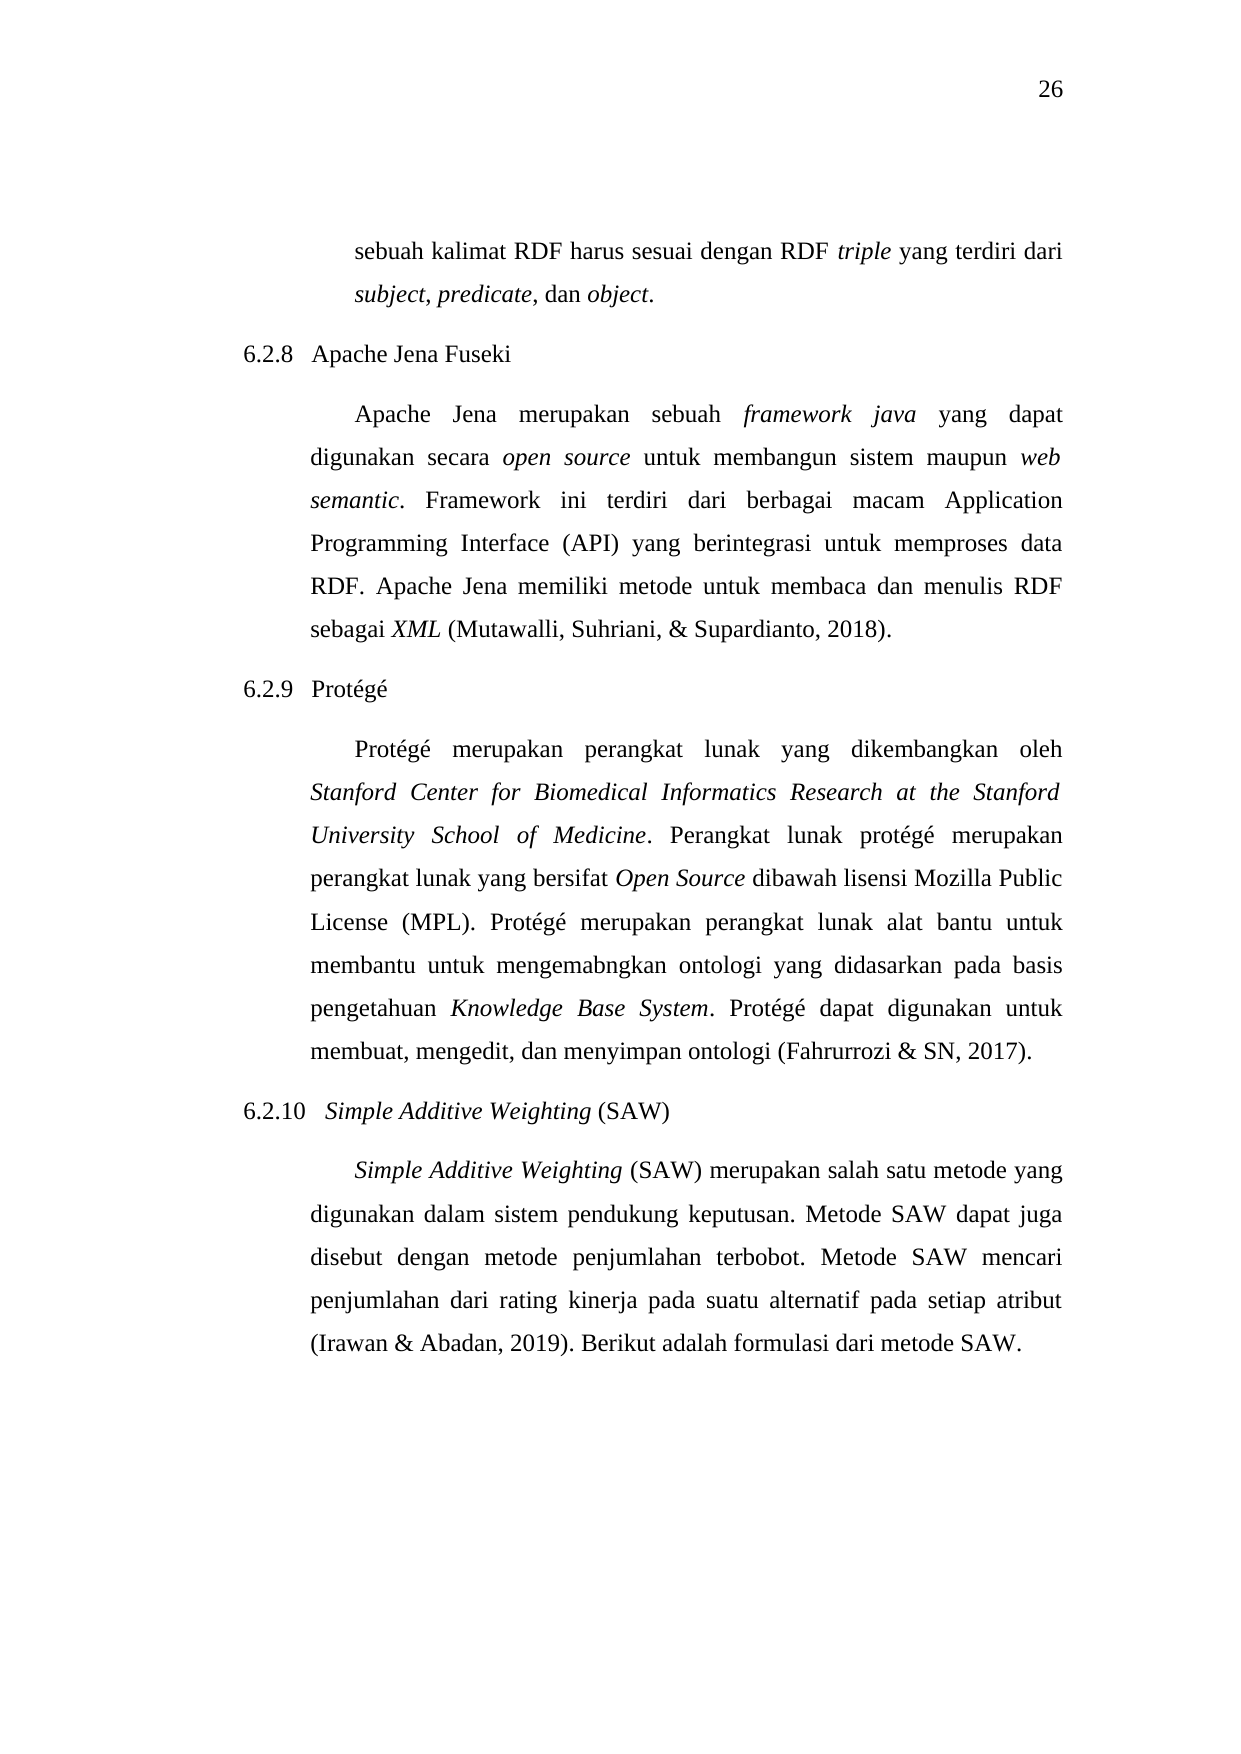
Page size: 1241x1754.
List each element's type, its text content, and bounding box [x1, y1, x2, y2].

text Simple Additive Weighting (SAW) merupakan salah satu metode yang digunakan dalam sistem pendukung keputusan. Metode SAW dapat juga disebut dengan metode penjumlahan terbobot. Metode SAW mencari penjumlahan dari rating kinerja pada suatu alternatif pada setiap atribut (Irawan & Abadan, 2019). Berikut adalah formulasi dari metode SAW. [310, 1156, 1063, 1357]
subtitle Apache Jena Fuseki [243, 339, 1063, 368]
subtitle Protégé [243, 674, 1063, 703]
text Apache Jena merupakan sebuah framework java yang dapat digunakan secara open source untuk membangun sistem maupun web semantic. Framework ini terdiri dari berbagai macam Application Programming Interface (API) yang berintegrasi untuk memproses data RDF. Apache Jena memiliki metode untuk membaca dan menulis RDF sebagai XML (Mutawalli, Suhriani, & Supardianto, 2018). [310, 399, 1063, 643]
subtitle Simple Additive Weighting (SAW) [243, 1096, 1063, 1124]
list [302, 236, 1063, 308]
text Protégé merupakan perangkat lunak yang dikembangkan oleh Stanford Center for Biomedical Informatics Research at the Stanford University School of Medicine. Perangkat lunak protégé merupakan perangkat lunak yang bersifat Open Source dibawah lisensi Mozilla Public License (MPL). Protégé merupakan perangkat lunak alat bantu untuk membantu untuk mengemabngkan ontologi yang didasarkan pada basis pengetahuan Knowledge Base System. Protégé dapat digunakan untuk membuat, mengedit, dan menyimpan ontologi (Fahrurrozi & SN, 2017). [310, 734, 1063, 1065]
